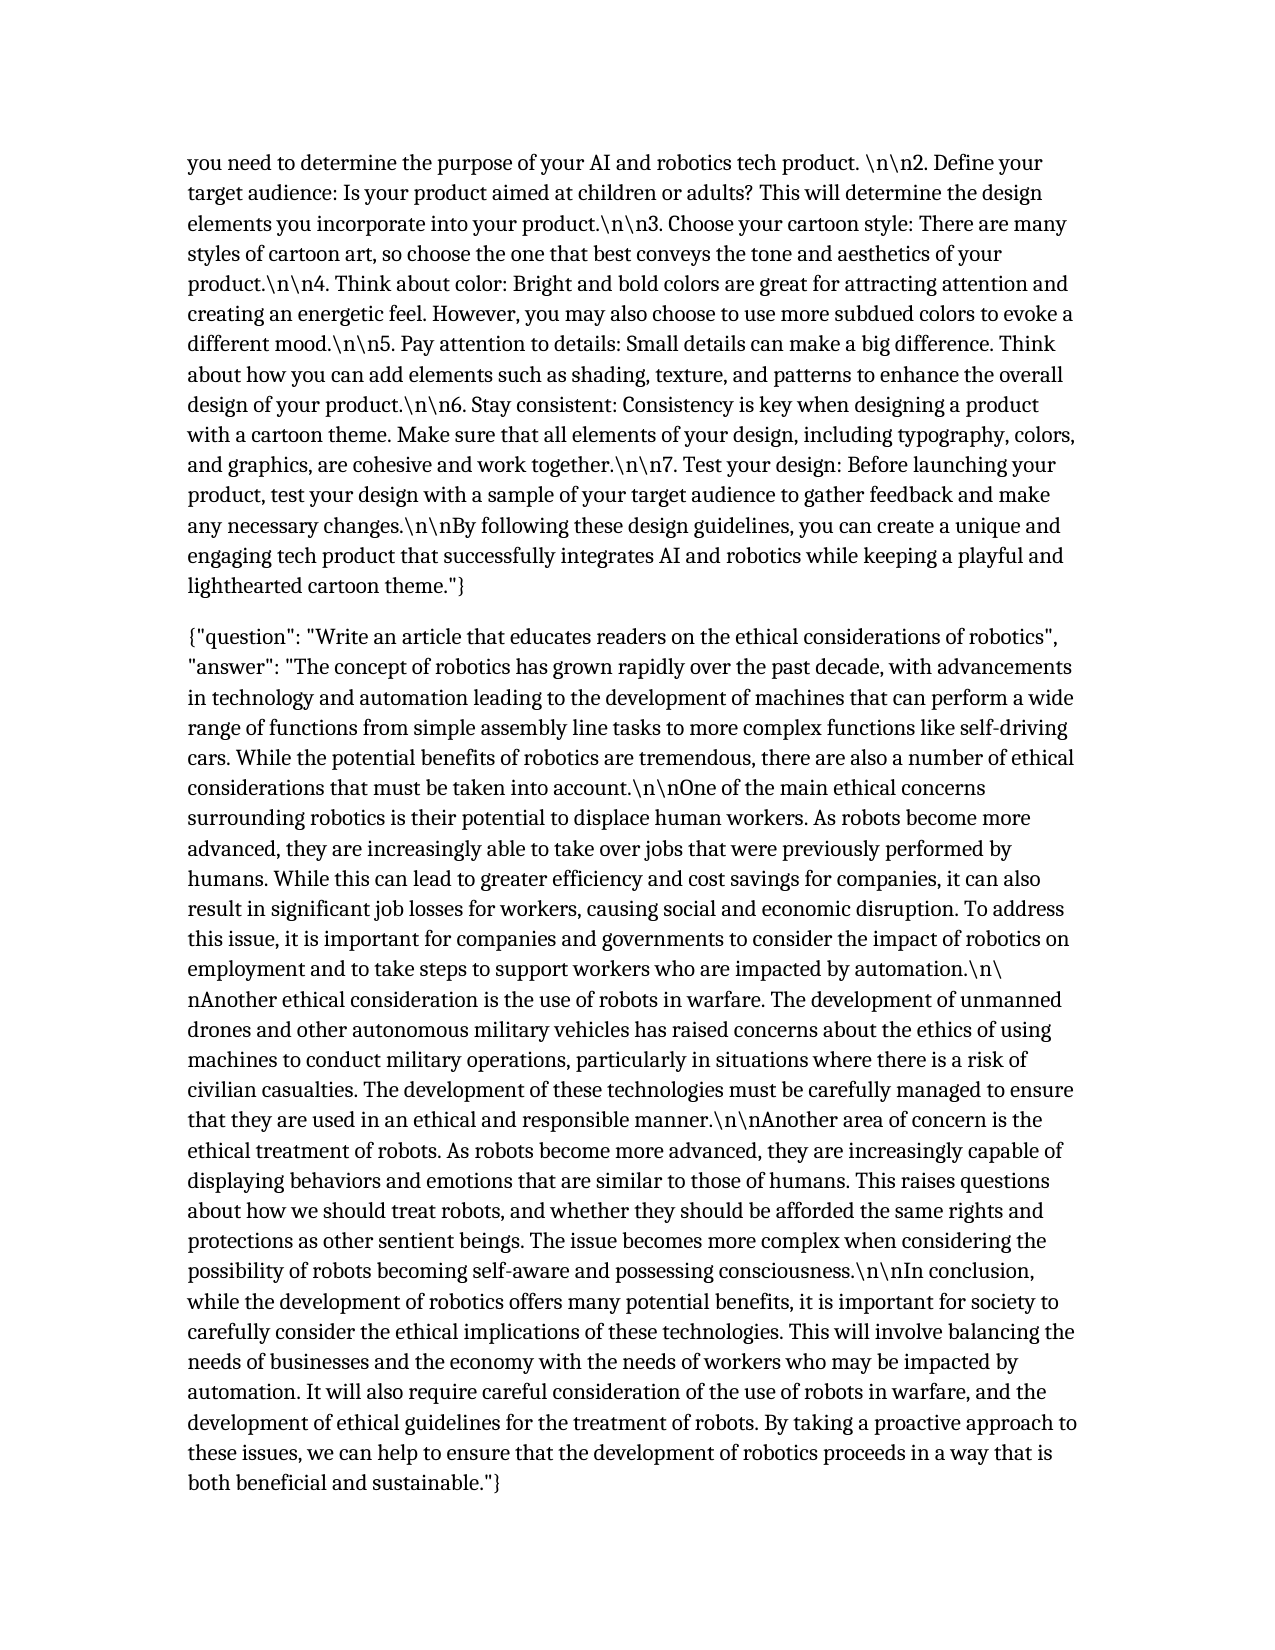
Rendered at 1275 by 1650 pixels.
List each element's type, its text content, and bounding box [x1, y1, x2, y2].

text {"question": "Write an article that educates readers on the ethical considerations of robotics", "answer": "The concept of robotics has grown rapidly over the past decade, with advancements in technology and automation leading to the development of machines that can perform a wide range of functions from simple assembly line tasks to more complex functions like self-driving cars. While the potential benefits of robotics are tremendous, there are also a number of ethical considerations that must be taken into account.\n\nOne of the main ethical concerns surrounding robotics is their potential to displace human workers. As robots become more advanced, they are increasingly able to take over jobs that were previously performed by humans. While this can lead to greater efficiency and cost savings for companies, it can also result in significant job losses for workers, causing social and economic disruption. To address this issue, it is important for companies and governments to consider the impact of robotics on employment and to take steps to support workers who are impacted by automation.\n\nAnother ethical consideration is the use of robots in warfare. The development of unmanned drones and other autonomous military vehicles has raised concerns about the ethics of using machines to conduct military operations, particularly in situations where there is a risk of civilian casualties. The development of these technologies must be carefully managed to ensure that they are used in an ethical and responsible manner.\n\nAnother area of concern is the ethical treatment of robots. As robots become more advanced, they are increasingly capable of displaying behaviors and emotions that are similar to those of humans. This raises questions about how we should treat robots, and whether they should be afforded the same rights and protections as other sentient beings. The issue becomes more complex when considering the possibility of robots becoming self-aware and possessing consciousness.\n\nIn conclusion, while the development of robotics offers many potential benefits, it is important for society to carefully consider the ethical implications of these technologies. This will involve balancing the needs of businesses and the economy with the needs of workers who may be impacted by automation. It will also require careful consideration of the use of robots in warfare, and the development of ethical guidelines for the treatment of robots. By taking a proactive approach to these issues, we can help to ensure that the development of robotics proceeds in a way that is both beneficial and sustainable."} [187, 624, 1087, 1496]
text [187, 150, 1087, 599]
